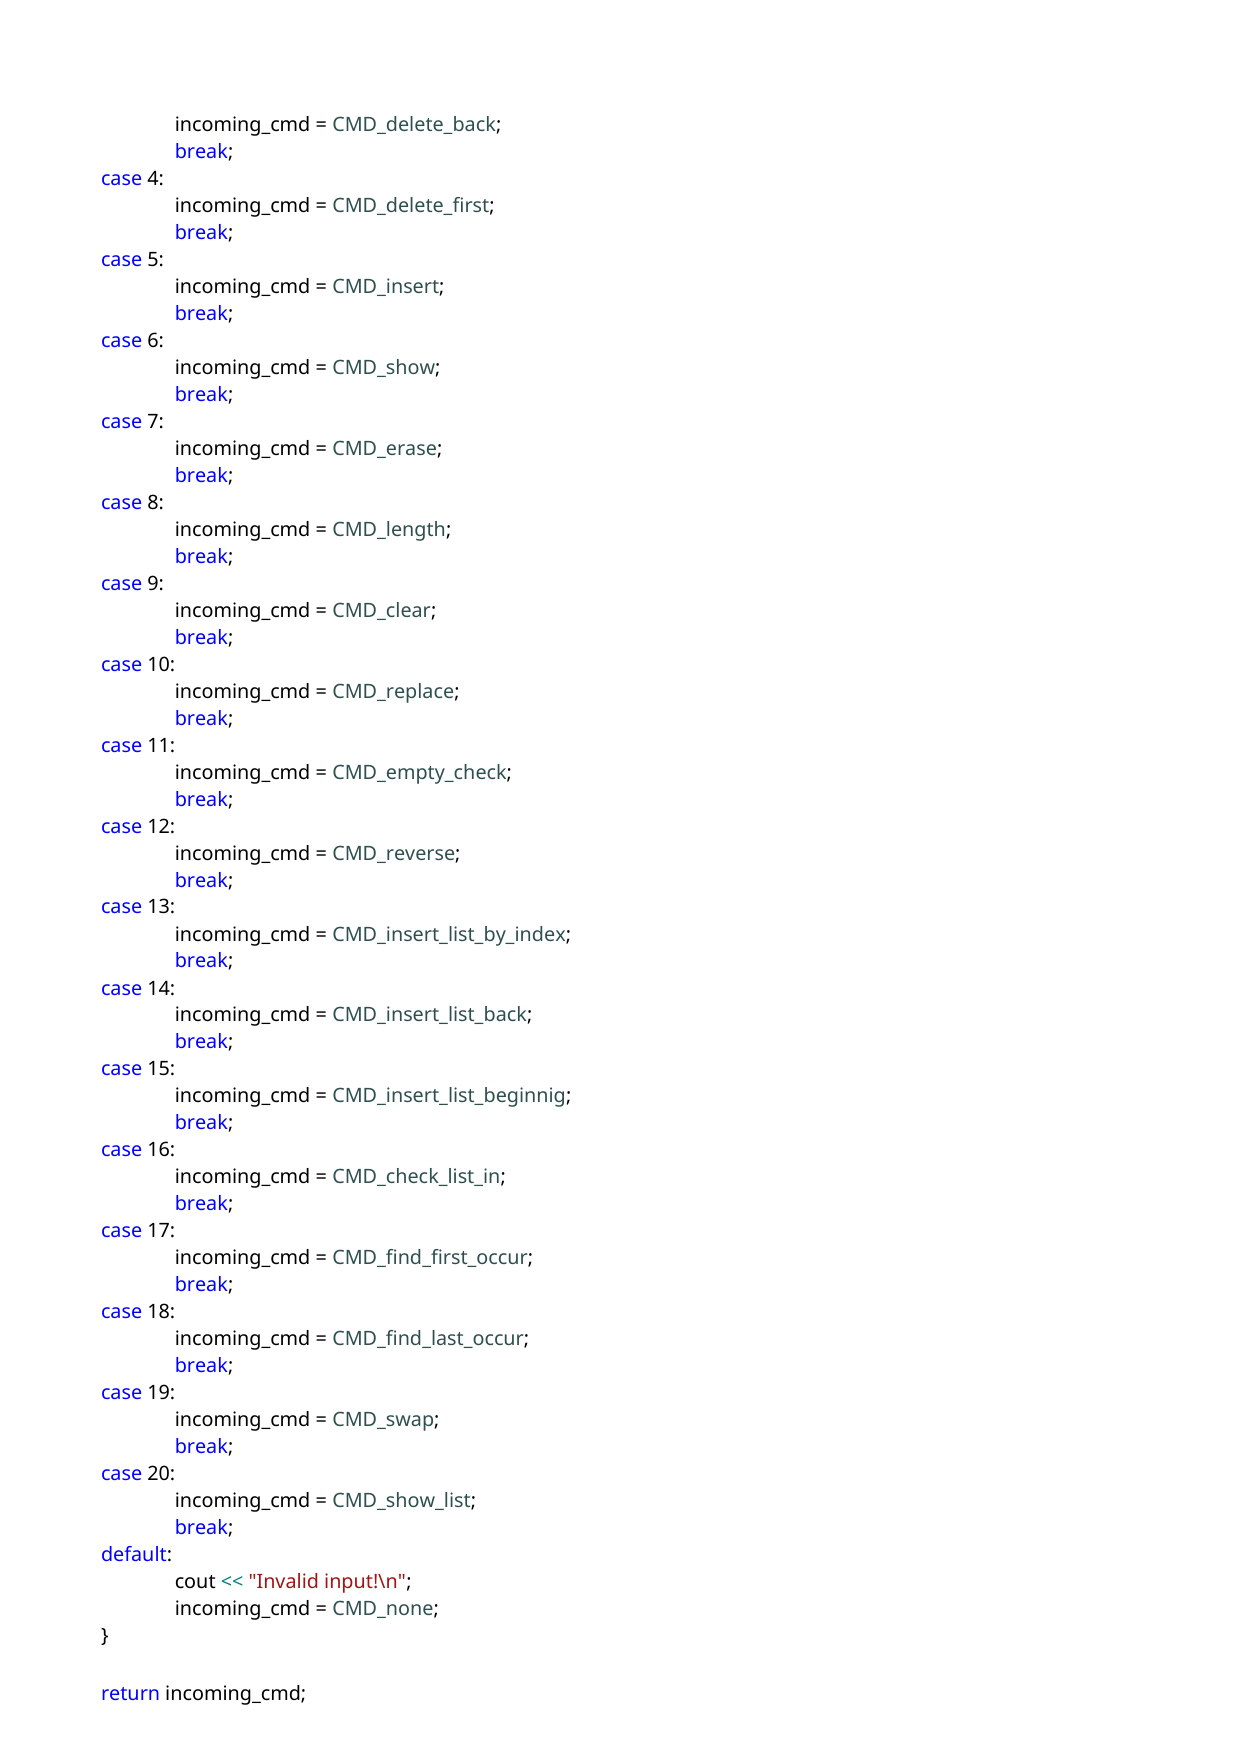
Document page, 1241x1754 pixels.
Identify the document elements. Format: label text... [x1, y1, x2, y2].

text } [27, 1621, 1205, 1648]
text incoming_cmd = CMD_clear; [27, 596, 1205, 623]
text case 19: [27, 1378, 1205, 1405]
text break; [27, 704, 1205, 731]
text incoming_cmd = CMD_reverse; [27, 839, 1205, 866]
text break; [27, 218, 1205, 245]
text case 20: [27, 1459, 1205, 1486]
text incoming_cmd = CMD_replace; [27, 677, 1205, 704]
text break; [27, 1189, 1205, 1217]
text incoming_cmd = CMD_insert_list_back; [27, 1001, 1205, 1028]
text case 15: [27, 1055, 1205, 1082]
text case 12: [27, 812, 1205, 839]
text break; [27, 785, 1205, 812]
text return incoming_cmd; [27, 1679, 1205, 1706]
text break; [27, 947, 1205, 974]
text incoming_cmd = CMD_insert_list_beginnig; [27, 1082, 1205, 1109]
text incoming_cmd = CMD_insert; [27, 272, 1205, 299]
text case 16: [27, 1136, 1205, 1163]
text case 13: [27, 893, 1205, 920]
text case 10: [27, 650, 1205, 677]
text incoming_cmd = CMD_empty_check; [27, 758, 1205, 785]
text case 5: [27, 245, 1205, 272]
text incoming_cmd = CMD_delete_back; [27, 110, 1205, 137]
text case 6: [27, 326, 1205, 353]
text case 11: [27, 731, 1205, 758]
text case 4: [27, 164, 1205, 191]
text case 8: [27, 488, 1205, 515]
text break; [27, 299, 1205, 326]
text break; [27, 542, 1205, 569]
text incoming_cmd = CMD_insert_list_by_index; [27, 920, 1205, 947]
text incoming_cmd = CMD_none; [27, 1594, 1205, 1621]
text break; [27, 1513, 1205, 1540]
text incoming_cmd = CMD_delete_first; [27, 191, 1205, 218]
text break; [27, 1109, 1205, 1136]
text cout << "Invalid input!\n"; [27, 1567, 1205, 1594]
text incoming_cmd = CMD_check_list_in; [27, 1163, 1205, 1189]
text break; [27, 866, 1205, 893]
text break; [27, 380, 1205, 407]
text case 7: [27, 407, 1205, 434]
text case 18: [27, 1297, 1205, 1324]
text incoming_cmd = CMD_show_list; [27, 1486, 1205, 1513]
text incoming_cmd = CMD_erase; [27, 434, 1205, 461]
text default: [27, 1540, 1205, 1567]
text break; [27, 1028, 1205, 1055]
text break; [27, 461, 1205, 488]
text case 14: [27, 974, 1205, 1001]
text incoming_cmd = CMD_swap; [27, 1405, 1205, 1432]
text break; [27, 1271, 1205, 1297]
text incoming_cmd = CMD_find_first_occur; [27, 1243, 1205, 1271]
text break; [27, 137, 1205, 164]
text break; [27, 623, 1205, 650]
text break; [27, 1432, 1205, 1459]
text case 9: [27, 569, 1205, 596]
text incoming_cmd = CMD_show; [27, 353, 1205, 380]
text case 17: [27, 1217, 1205, 1243]
text break; [27, 1351, 1205, 1378]
text incoming_cmd = CMD_find_last_occur; [27, 1324, 1205, 1351]
text incoming_cmd = CMD_length; [27, 515, 1205, 542]
